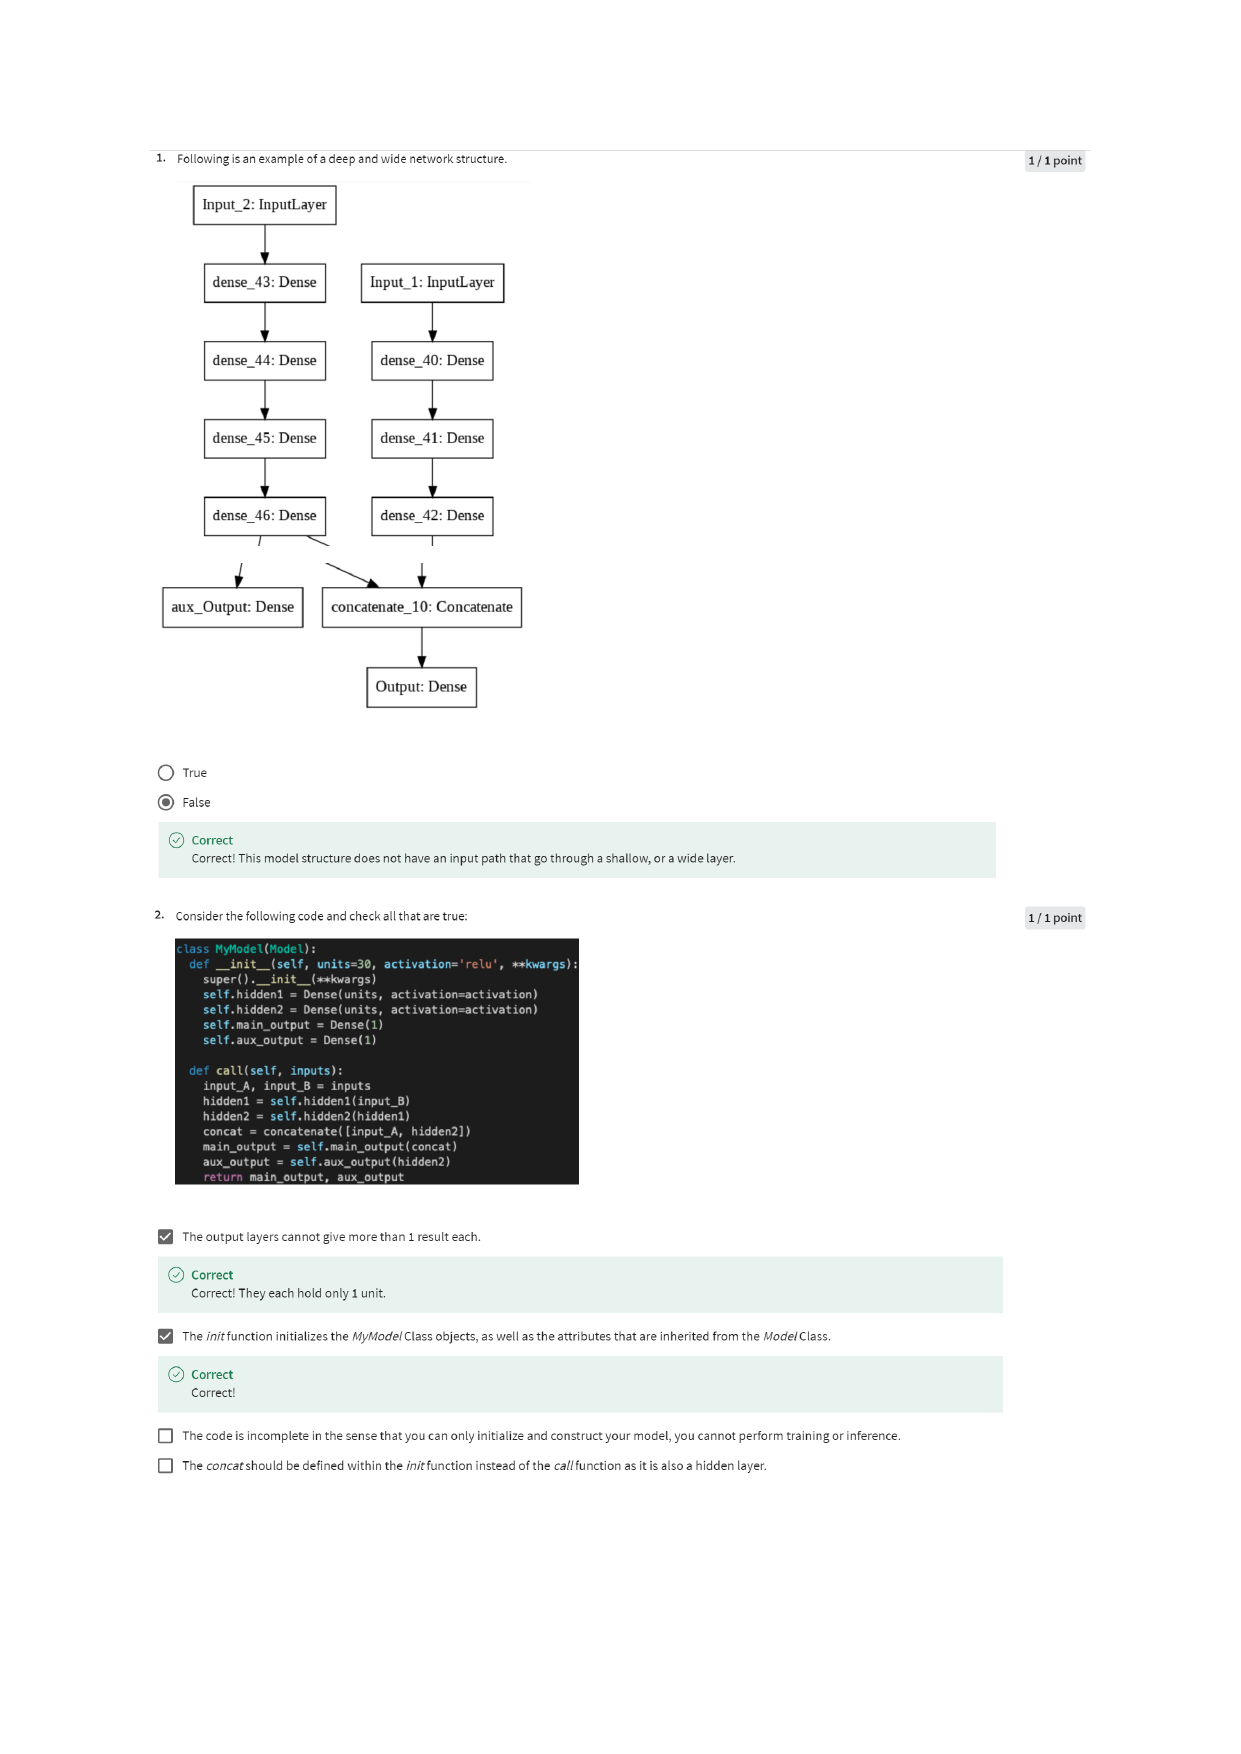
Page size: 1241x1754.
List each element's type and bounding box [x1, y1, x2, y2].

picture [150, 150, 1091, 546]
picture [150, 563, 1091, 886]
picture [150, 904, 1091, 1199]
picture [150, 1217, 1091, 1482]
